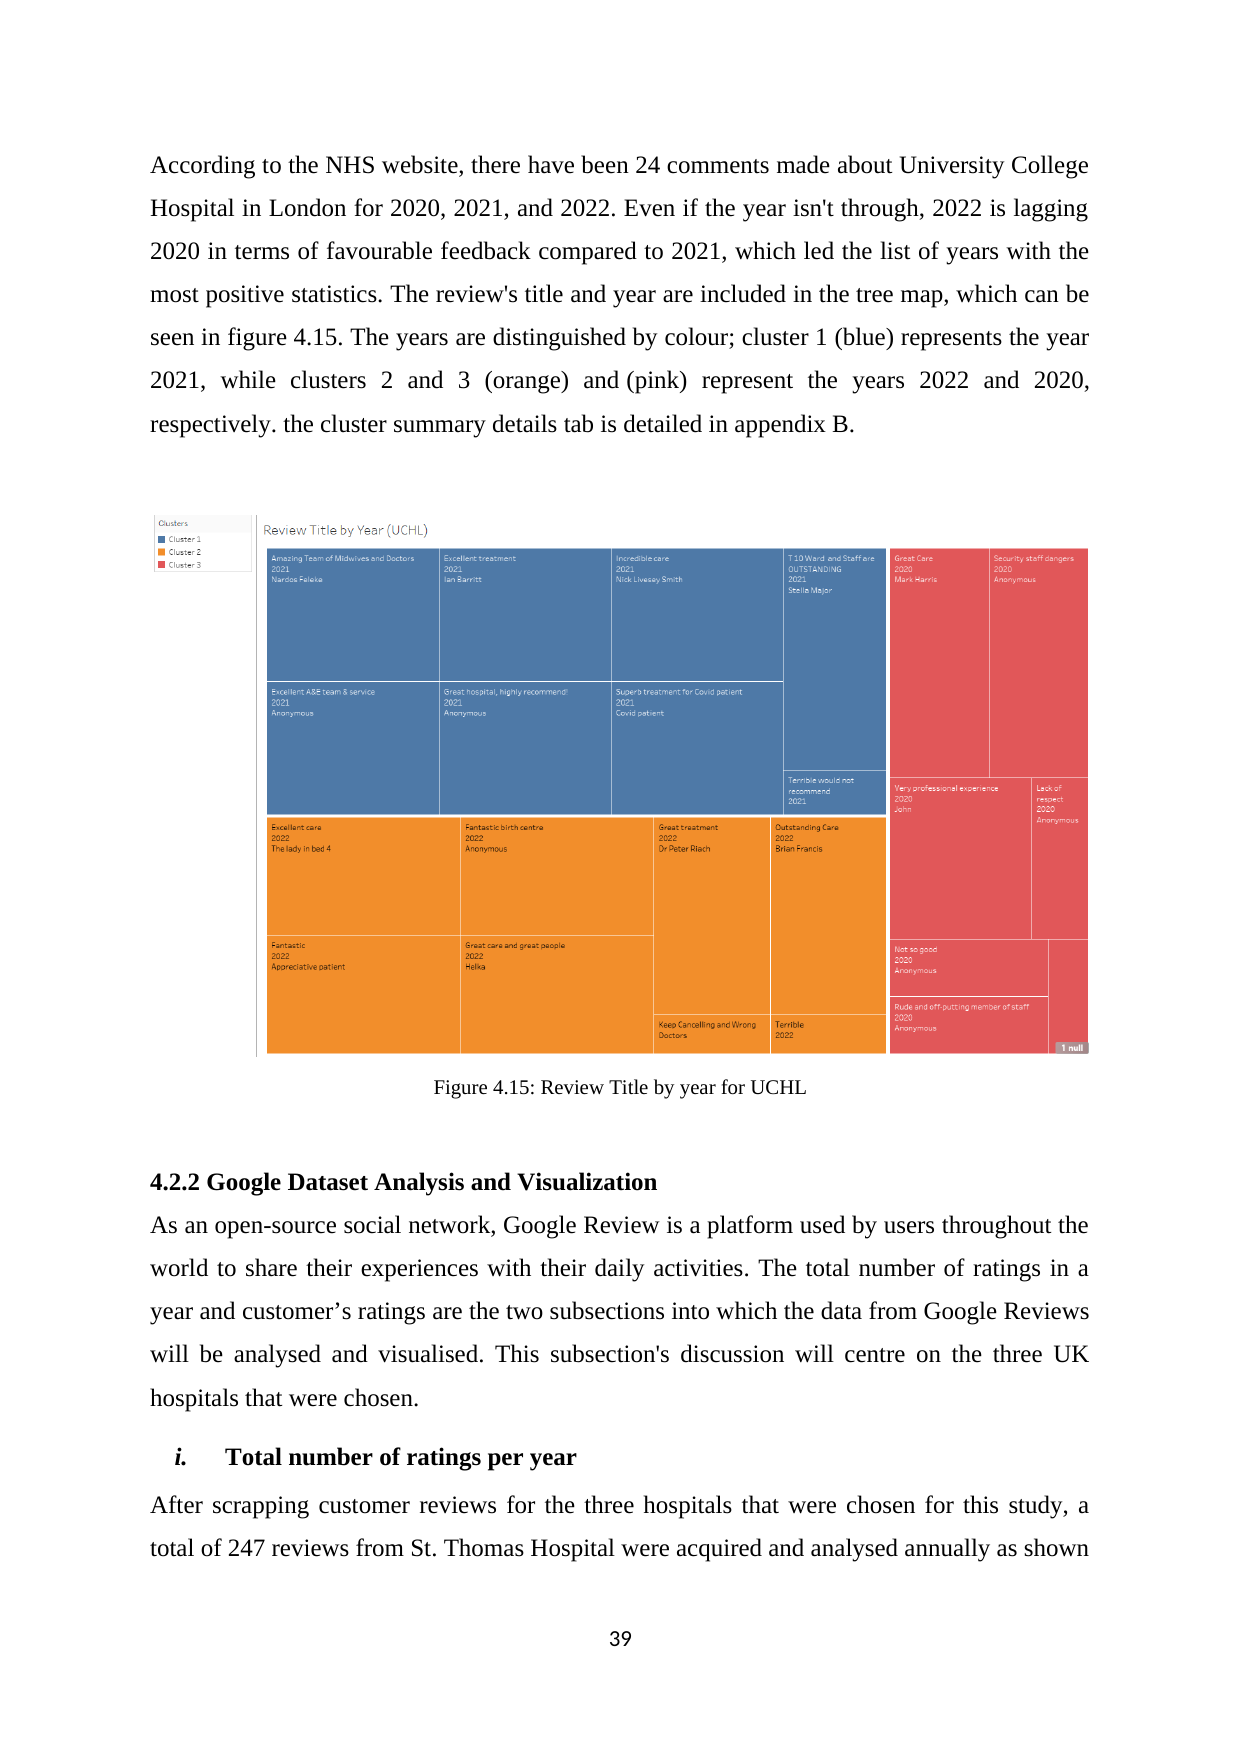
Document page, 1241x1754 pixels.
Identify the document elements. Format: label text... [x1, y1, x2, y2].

subtitle 4.2.2 Google Dataset Analysis and Visualization [150, 1167, 1090, 1196]
text Figure 4.15: Review Title by year for UCHL [150, 1075, 1090, 1099]
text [150, 1490, 1090, 1562]
text As an open-source social network, Google Review is a platform used by users throughout the world to share their experiences with their daily activities. The total number of ratings in a year and customer’s ratings are the two subsections into which the data from Google Reviews will be analysed and visualised. This subsection's discussion will centre on the three UK hospitals that were chosen. [150, 1210, 1090, 1411]
picture [150, 515, 1091, 1057]
text According to the NHS website, there have been 24 comments made about University College Hospital in London for 2020, 2021, and 2022. Even if the year isn't through, 2022 is lagging 2020 in terms of favourable feedback compared to 2021, which led the list of years with the most positive statistics. The review's title and year are included in the tree map, which can be seen in figure 4.15. The years are distinguished by colour; cluster 1 (blue) represents the year 2021, while clusters 2 and 3 (orange) and (pink) represent the years 2022 and 2020, respectively. the cluster summary details tab is detailed in appendix B. [150, 150, 1090, 437]
list Total number of ratings per year [187, 1442, 1090, 1471]
